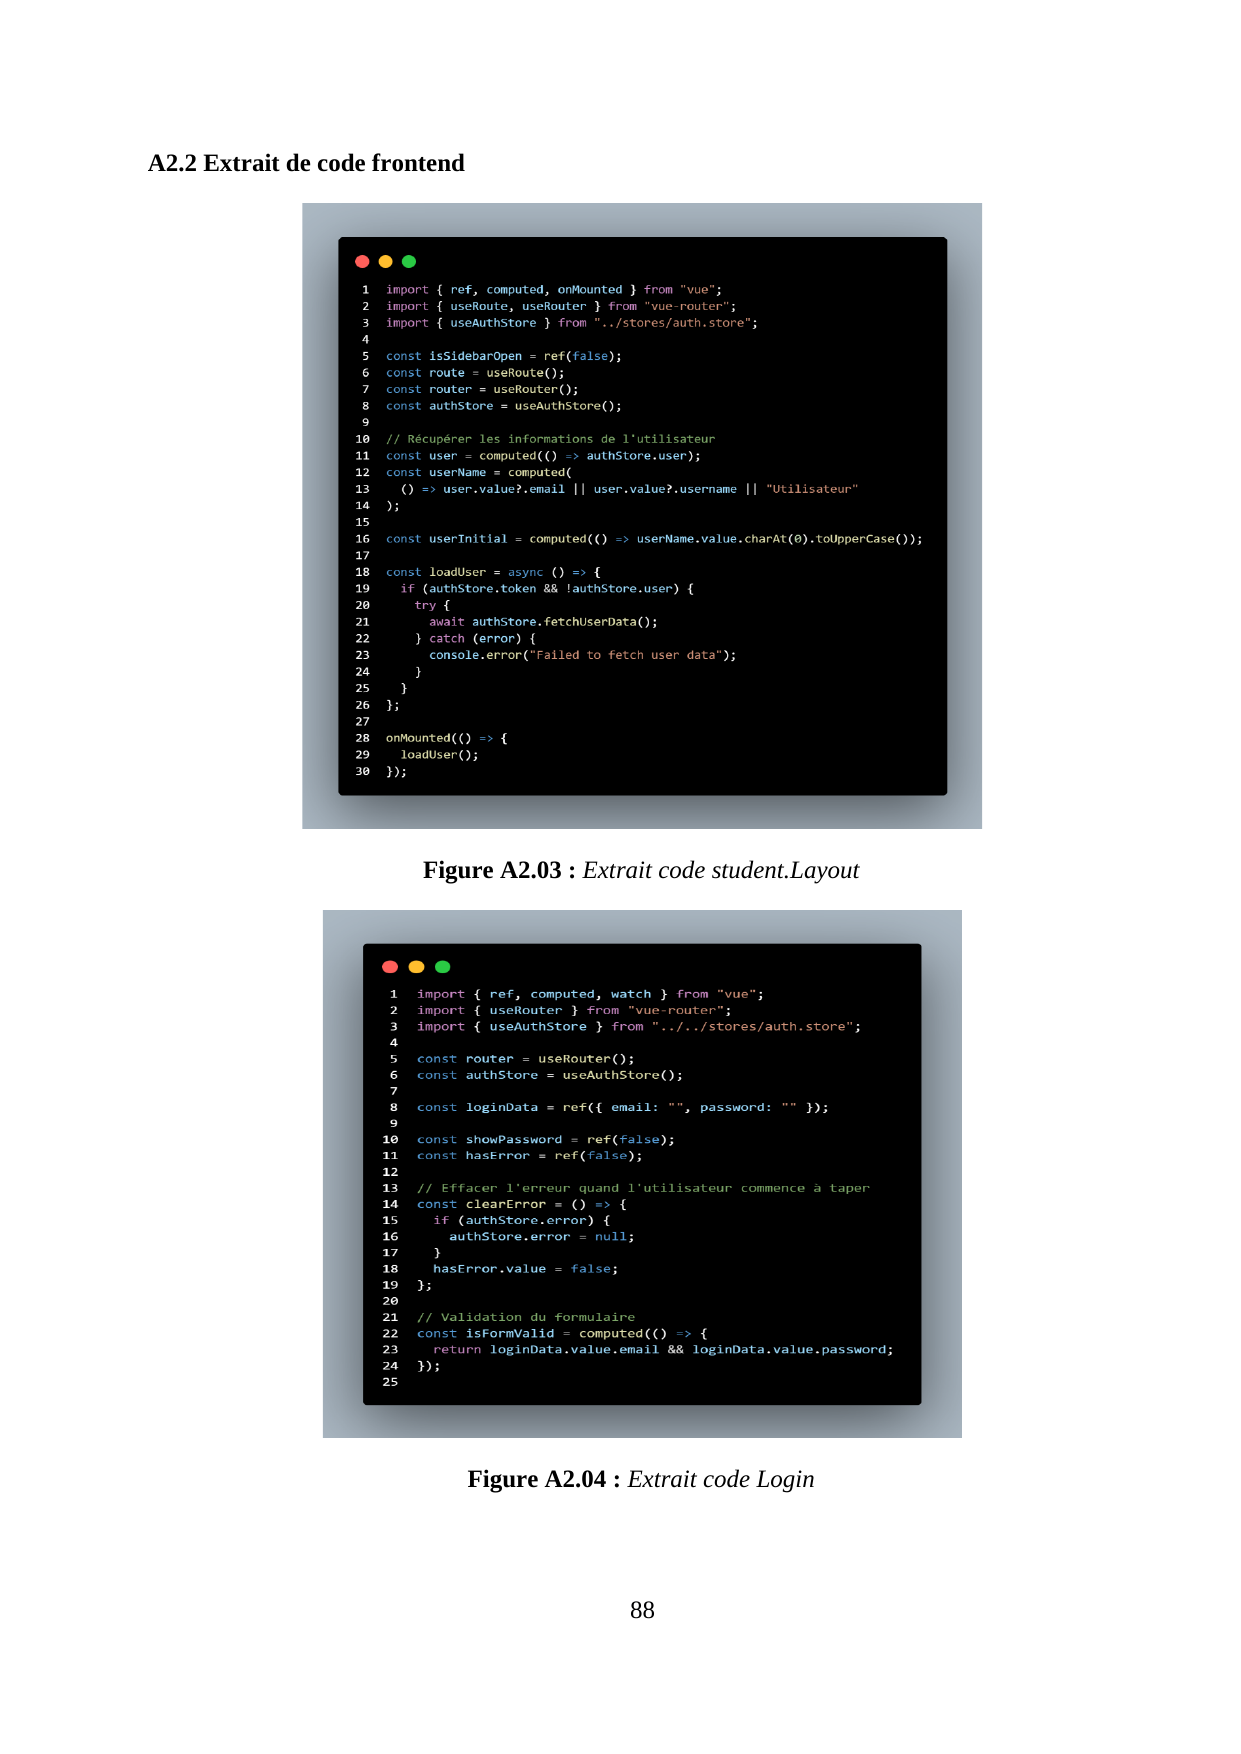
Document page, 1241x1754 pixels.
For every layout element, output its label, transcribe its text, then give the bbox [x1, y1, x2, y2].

text A2.2 Extrait de code frontend [148, 148, 1137, 176]
text Figure A2.03 : Extrait code student.Layout [148, 855, 1137, 884]
text Figure A2.04 : Extrait code Login [148, 1464, 1137, 1493]
picture [302, 203, 983, 829]
picture [322, 910, 962, 1438]
